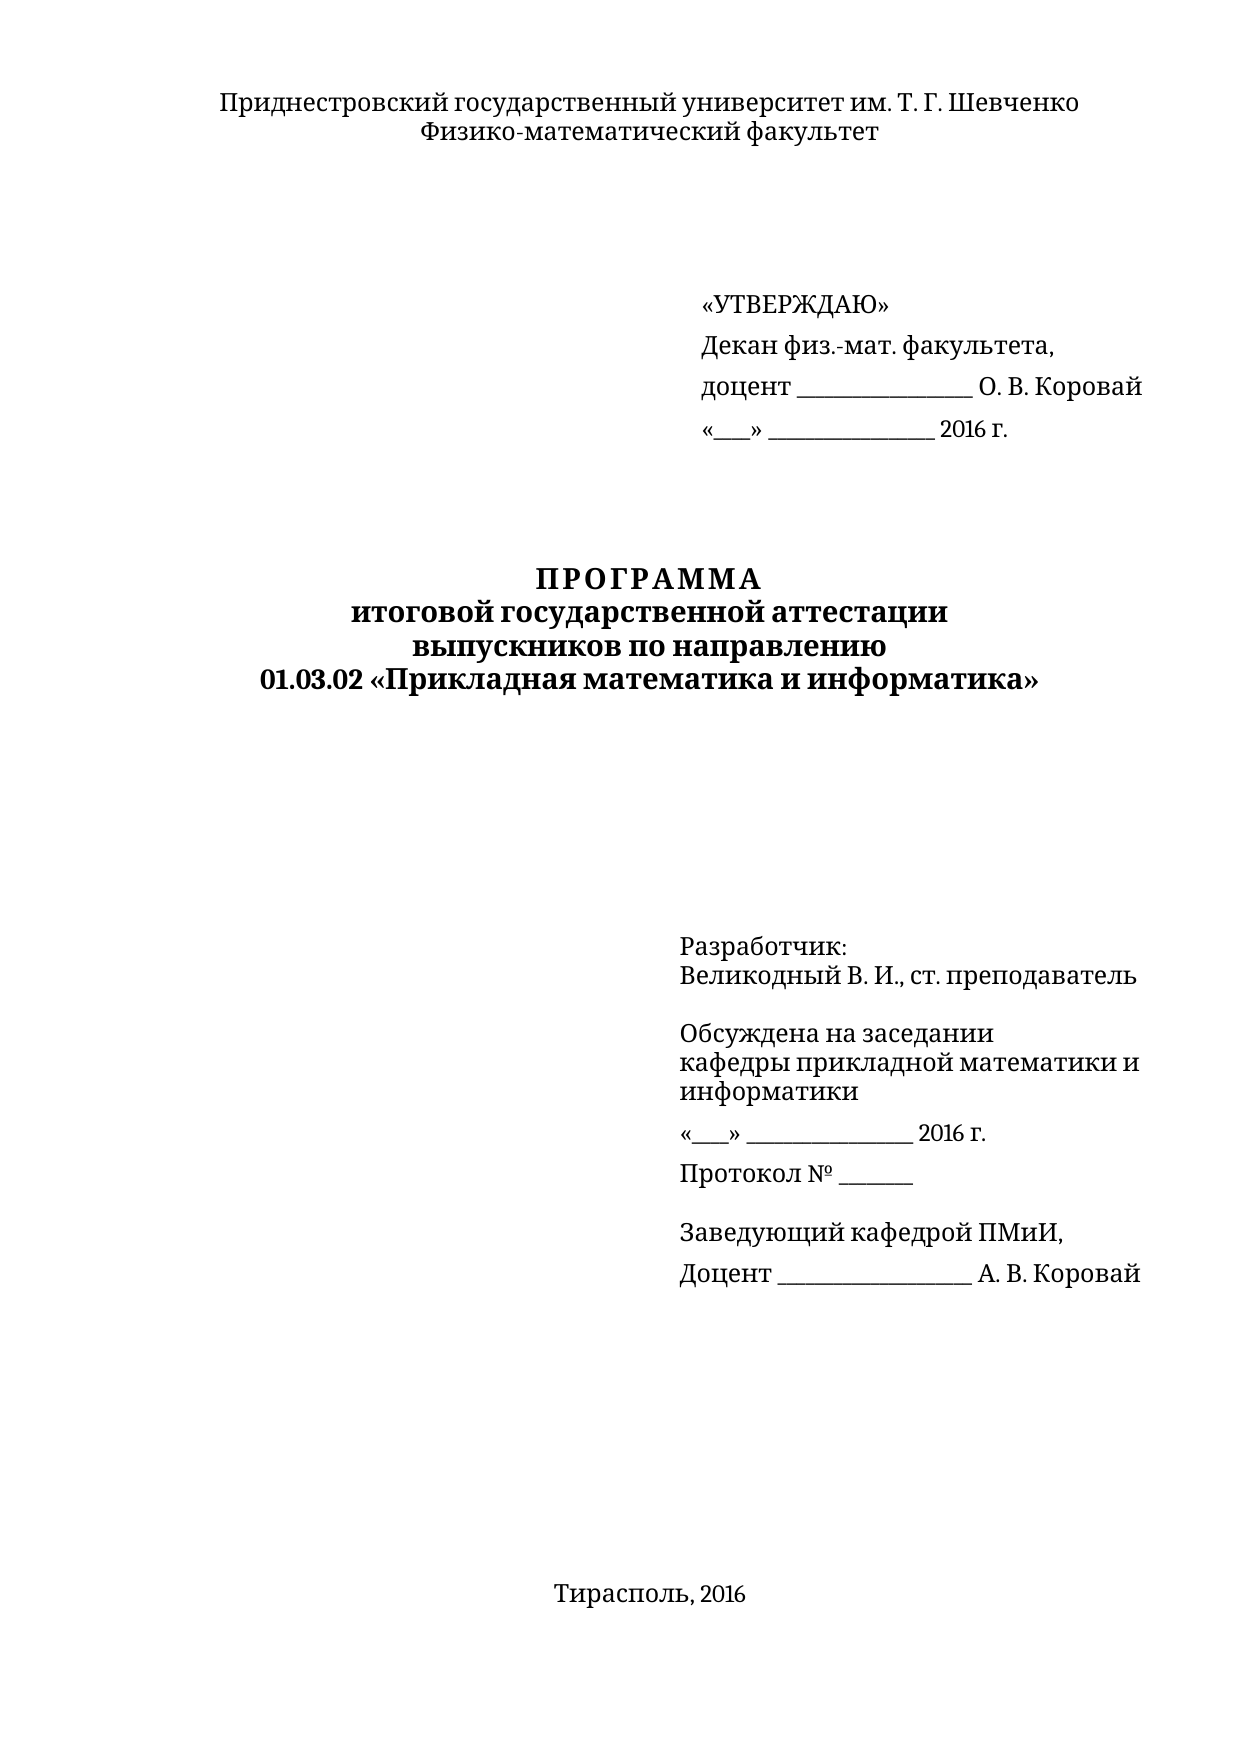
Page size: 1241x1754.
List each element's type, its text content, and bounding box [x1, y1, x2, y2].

text Разработчик: [679, 933, 1152, 962]
text Обсуждена на заседании [679, 1020, 1152, 1049]
text Великодный В. И., ст. преподаватель [679, 962, 1152, 991]
text Приднестровский государственный университет им. Т. Г. Шевченко [148, 89, 1152, 117]
text Программа итоговой государственной аттестации выпускников по направлению 01.03.02 «Прикладная математика и информатика» [148, 563, 1152, 697]
text кафедры прикладной математики и информатики [679, 1049, 1152, 1107]
text Тирасполь, 2016 [148, 1580, 1152, 1609]
text Физико-математический факультет [148, 117, 1152, 146]
text «____» __________________ 2016 г. [679, 1119, 1152, 1148]
text Доцент _____________________ А. В. Коровай [679, 1260, 1152, 1289]
text Протокол № ________ [679, 1160, 1152, 1189]
text Заведующий кафедрой ПМиИ, [679, 1219, 1152, 1247]
